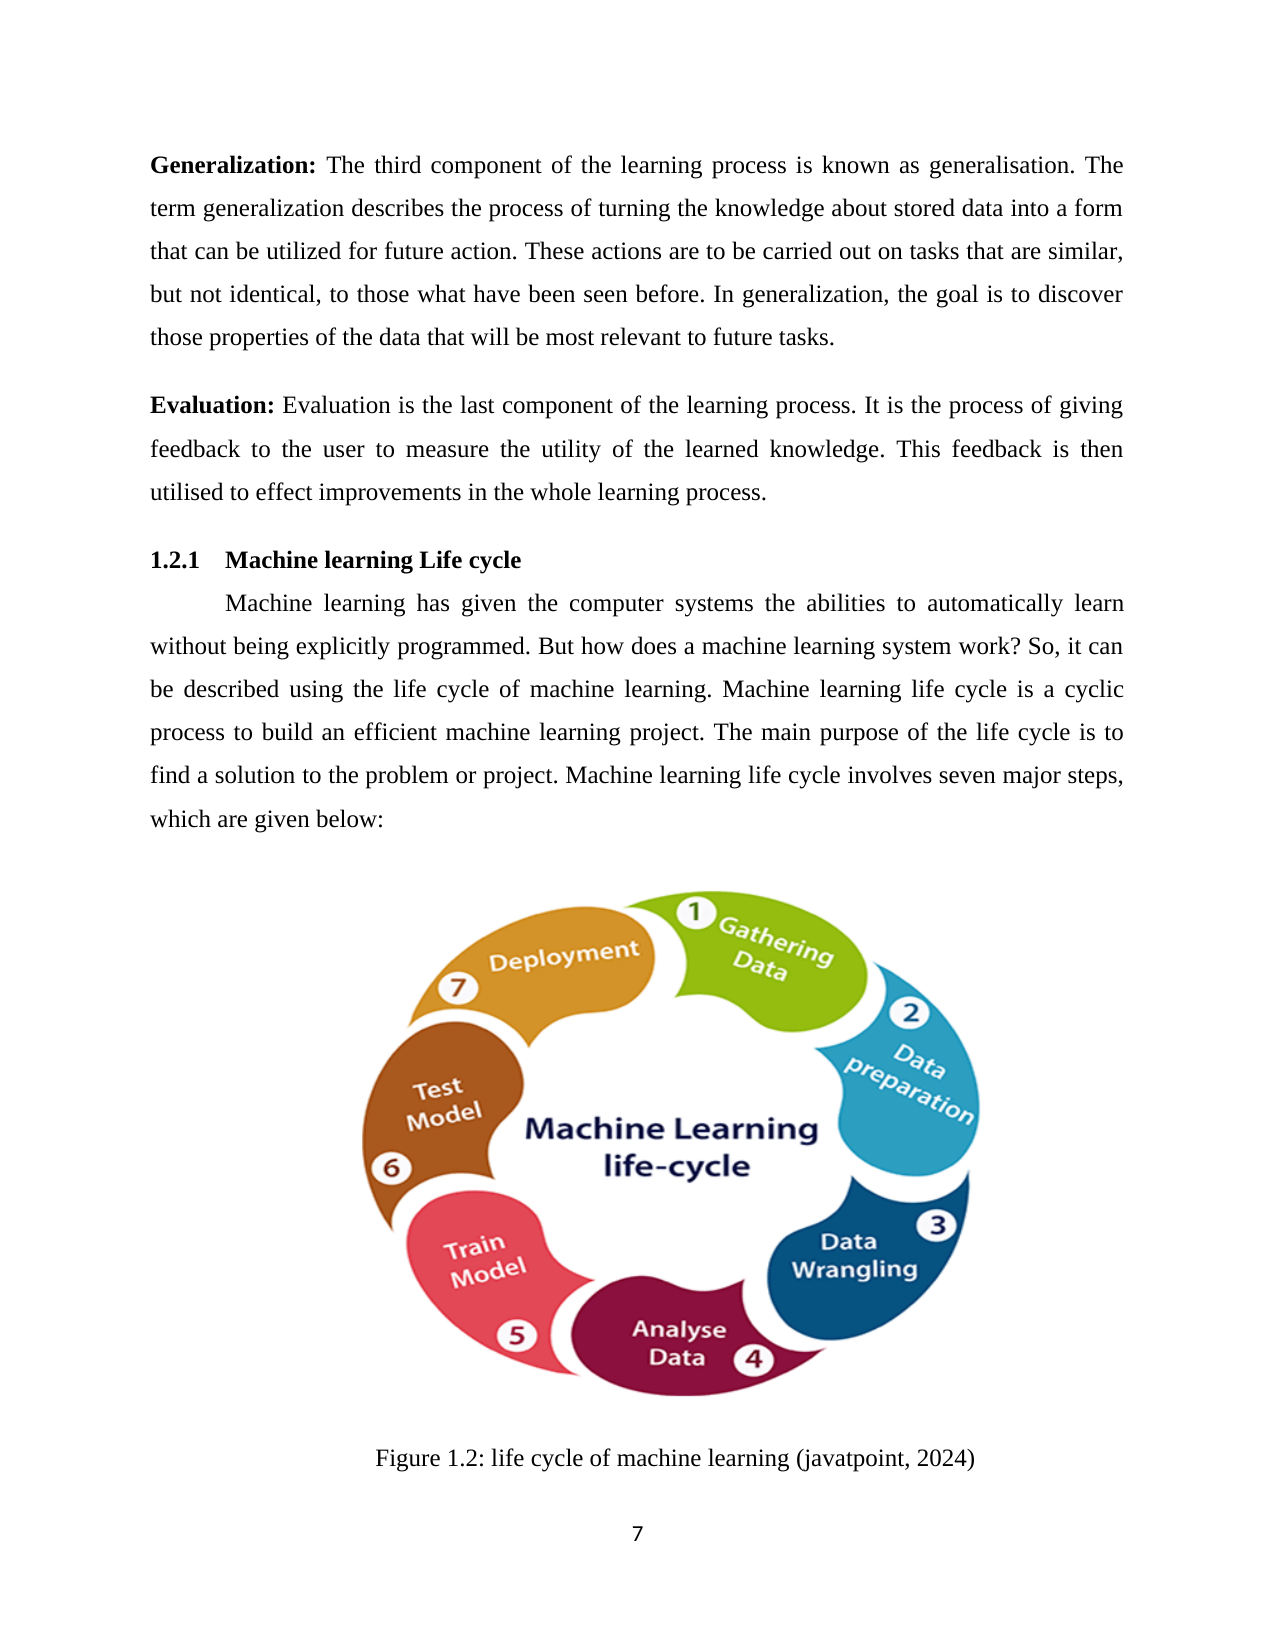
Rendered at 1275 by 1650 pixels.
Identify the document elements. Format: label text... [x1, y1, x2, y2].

text Generalization: The third component of the learning process is known as generalisation. The term generalization describes the process of turning the knowledge about stored data into a form that can be utilized for future action. These actions are to be carried out on tasks that are similar, but not identical, to those what have been seen before. In generalization, the goal is to discover those properties of the data that will be most relevant to future tasks. [150, 150, 1125, 351]
text Machine learning has given the computer systems the abilities to automatically learn without being explicitly programmed. But how does a machine learning system work? So, it can be described using the life cycle of machine learning. Machine learning life cycle is a cyclic process to build an efficient machine learning project. The main purpose of the life cycle is to find a solution to the problem or project. Machine learning life cycle involves seven major steps, which are given below: [150, 588, 1125, 832]
text Figure 1.2: life cycle of machine learning (javatpoint, 2024) [150, 1443, 1125, 1472]
picture [361, 871, 989, 1405]
text Evaluation: Evaluation is the last component of the learning process. It is the process of giving feedback to the user to measure the utility of the learned knowledge. This feedback is then utilised to effect improvements in the whole learning process. [150, 391, 1125, 506]
subtitle Machine learning Life cycle [150, 545, 1125, 574]
